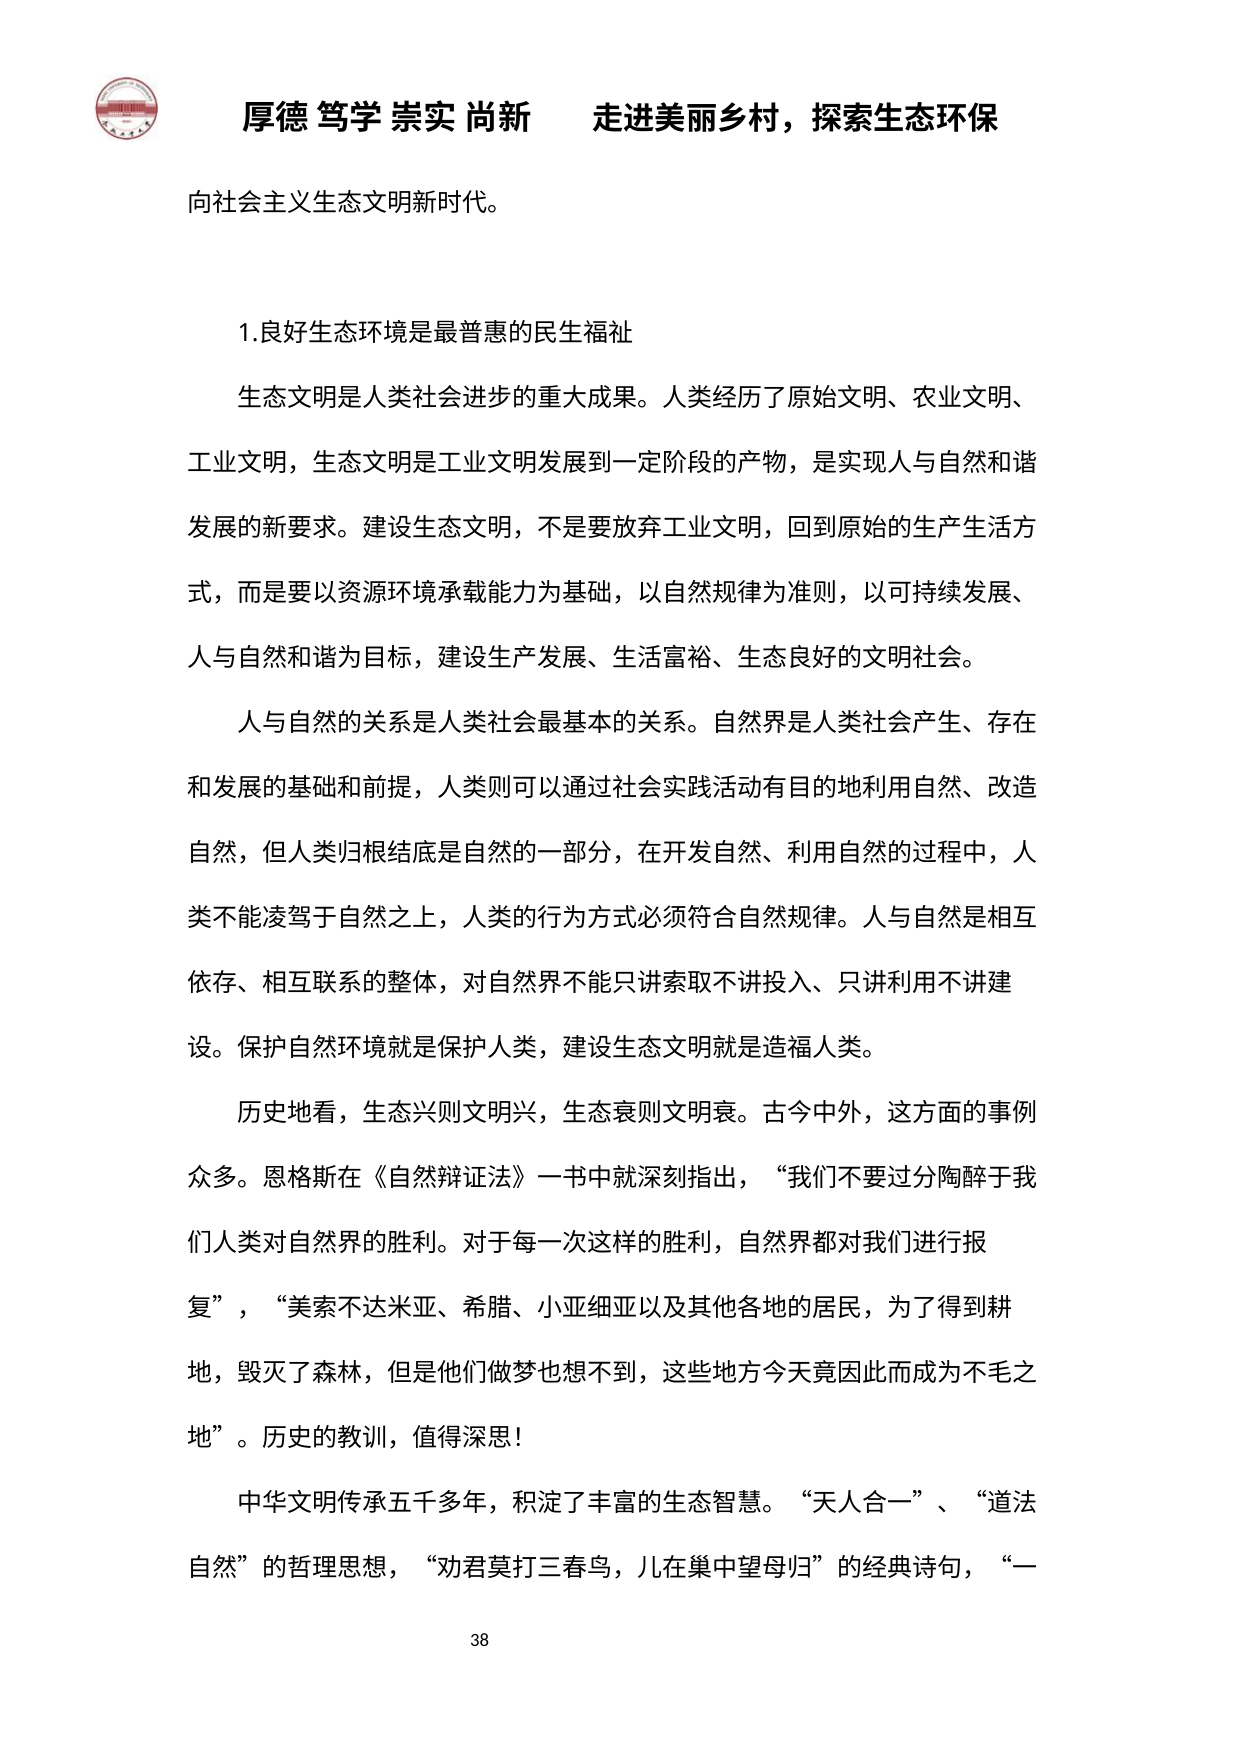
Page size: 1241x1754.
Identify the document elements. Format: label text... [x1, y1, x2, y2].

text 生态文明是人类社会进步的重大成果。人类经历了原始文明、农业文明、工业文明，生态文明是工业文明发展到一定阶段的产物，是实现人与自然和谐发展的新要求。建设生态文明，不是要放弃工业文明，回到原始的生产生活方式，而是要以资源环境承载能力为基础，以自然规律为准则，以可持续发展、人与自然和谐为目标，建设生产发展、生活富裕、生态良好的文明社会。 [187, 363, 1053, 688]
picture [94, 73, 159, 141]
text 人与自然的关系是人类社会最基本的关系。自然界是人类社会产生、存在和发展的基础和前提，人类则可以通过社会实践活动有目的地利用自然、改造自然，但人类归根结底是自然的一部分，在开发自然、利用自然的过程中，人类不能凌驾于自然之上，人类的行为方式必须符合自然规律。人与自然是相互依存、相互联系的整体，对自然界不能只讲索取不讲投入、只讲利用不讲建设。保护自然环境就是保护人类，建设生态文明就是造福人类。 [187, 688, 1053, 1078]
text 历史地看，生态兴则文明兴，生态衰则文明衰。古今中外，这方面的事例众多。恩格斯在《自然辩证法》一书中就深刻指出，“我们不要过分陶醉于我们人类对自然界的胜利。对于每一次这样的胜利，自然界都对我们进行报复”，“美索不达米亚、希腊、小亚细亚以及其他各地的居民，为了得到耕地，毁灭了森林，但是他们做梦也想不到，这些地方今天竟因此而成为不毛之地”。历史的教训，值得深思！ [187, 1078, 1053, 1468]
text 1.良好生态环境是最普惠的民生福祉 [187, 298, 1053, 363]
text 中华文明传承五千多年，积淀了丰富的生态智慧。“天人合一”、“道法自然”的哲理思想，“劝君莫打三春鸟，儿在巢中望母归”的经典诗句，“一粥一饭，当思来处不易；半丝半缕，恒念物力维艰”的治家格言，这些质朴睿智的自然观，至今仍给人以深刻警示和启迪。 [187, 1468, 1053, 1598]
